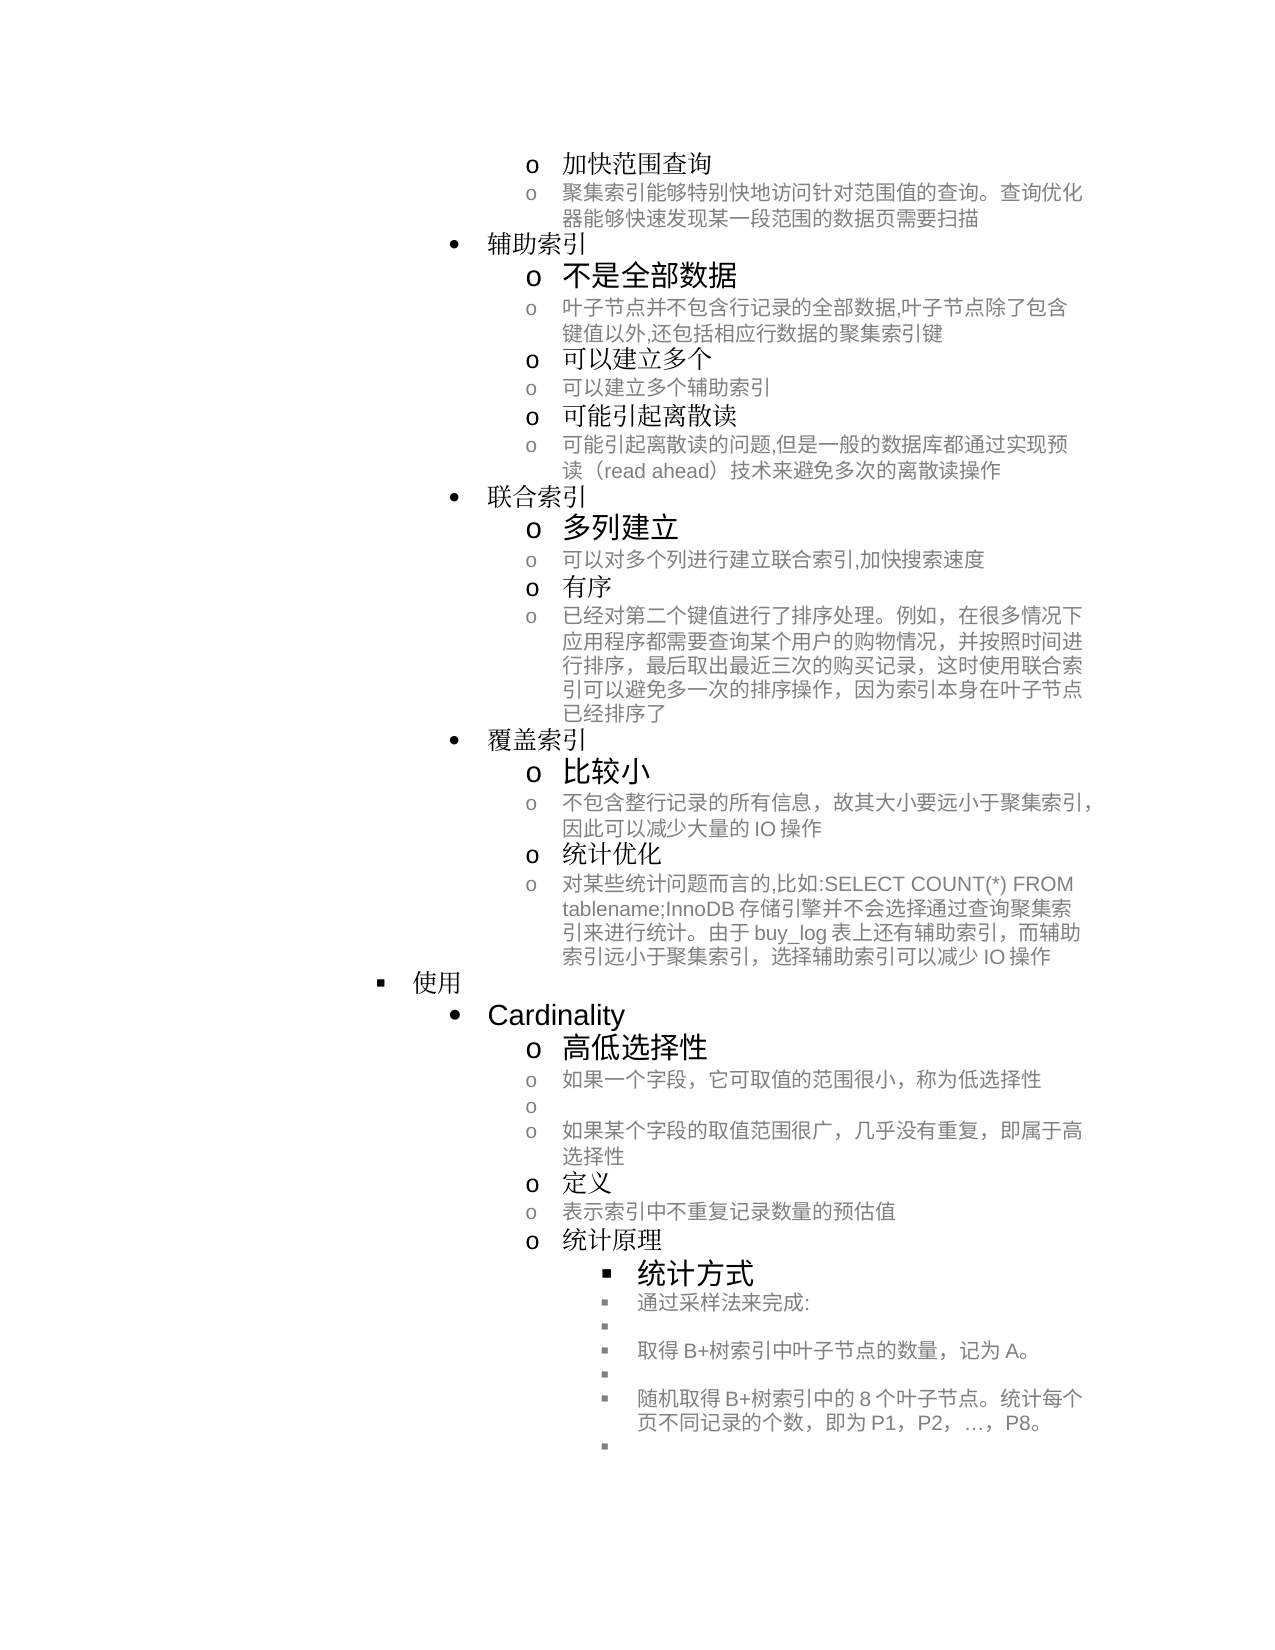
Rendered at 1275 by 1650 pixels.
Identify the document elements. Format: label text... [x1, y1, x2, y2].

list 统计优化 [525, 841, 1087, 871]
list 聚集索引能够特别快地访问针对范围值的查询。查询优化器能够快速发现某一段范围的数据页需要扫描 [525, 181, 1087, 231]
list 叶子节点并不包含行记录的全部数据,叶子节点除了包含键值以外,还包括相应行数据的聚集索引键 [525, 296, 1087, 345]
list 覆盖索引 [450, 726, 1087, 754]
list 如果某个字段的取值范围很广，几乎没有重复，即属于高选择性 [525, 1119, 1087, 1169]
list 取得B+树索引中叶子节点的数量，记为A。 [600, 1338, 1087, 1363]
list 定义 [525, 1169, 1087, 1200]
list 对某些统计问题而言的,比如:SELECT COUNT(*) FROM tablename;InnoDB存储引擎并不会选择通过查询聚集索引来进行统计。由于buy_log表上还有辅助索引，而辅助索引远小于聚集索引，选择辅助索引可以减少IO操作 [525, 871, 1087, 969]
list 如果一个字段，它可取值的范围很小，称为低选择性 [525, 1068, 1087, 1093]
list 高低选择性 [525, 1032, 1087, 1068]
list 不包含整行记录的所有信息，故其大小要远小于聚集索引，因此可以减少大量的IO操作 [525, 791, 1087, 841]
list 统计原理 [525, 1226, 1087, 1257]
list 统计方式 [600, 1257, 1087, 1290]
list 表示索引中不重复记录数量的预估值 [525, 1200, 1087, 1226]
list 已经对第二个键值进行了排序处理。例如，在很多情况下应用程序都需要查询某个用户的购物情况，并按照时间进行排序，最后取出最近三次的购买记录，这时使用联合索引可以避免多一次的排序操作，因为索引本身在叶子节点已经排序了 [525, 604, 1087, 726]
list 多列建立 [525, 511, 1087, 547]
list 比较小 [525, 754, 1087, 791]
list 可能引起离散读的问题,但是一般的数据库都通过实现预读（read ahead）技术来避免多次的离散读操作 [525, 433, 1087, 483]
list 通过采样法来完成: [600, 1290, 1087, 1314]
list 使用 [375, 969, 1087, 998]
list 不是全部数据 [525, 259, 1087, 296]
list 加快范围查询 [525, 150, 1087, 181]
list 可以对多个列进行建立联合索引,加快搜索速度 [525, 547, 1087, 573]
list 辅助索引 [450, 231, 1087, 259]
list 有序 [525, 573, 1087, 604]
list 可以建立多个 [525, 345, 1087, 376]
list 随机取得B+树索引中的8个叶子节点。统计每个页不同记录的个数，即为P1，P2，…，P8。 [600, 1387, 1087, 1435]
list Cardinality [450, 998, 1087, 1032]
list 可以建立多个辅助索引 [525, 376, 1087, 402]
list 可能引起离散读 [525, 402, 1087, 433]
list 联合索引 [450, 483, 1087, 511]
